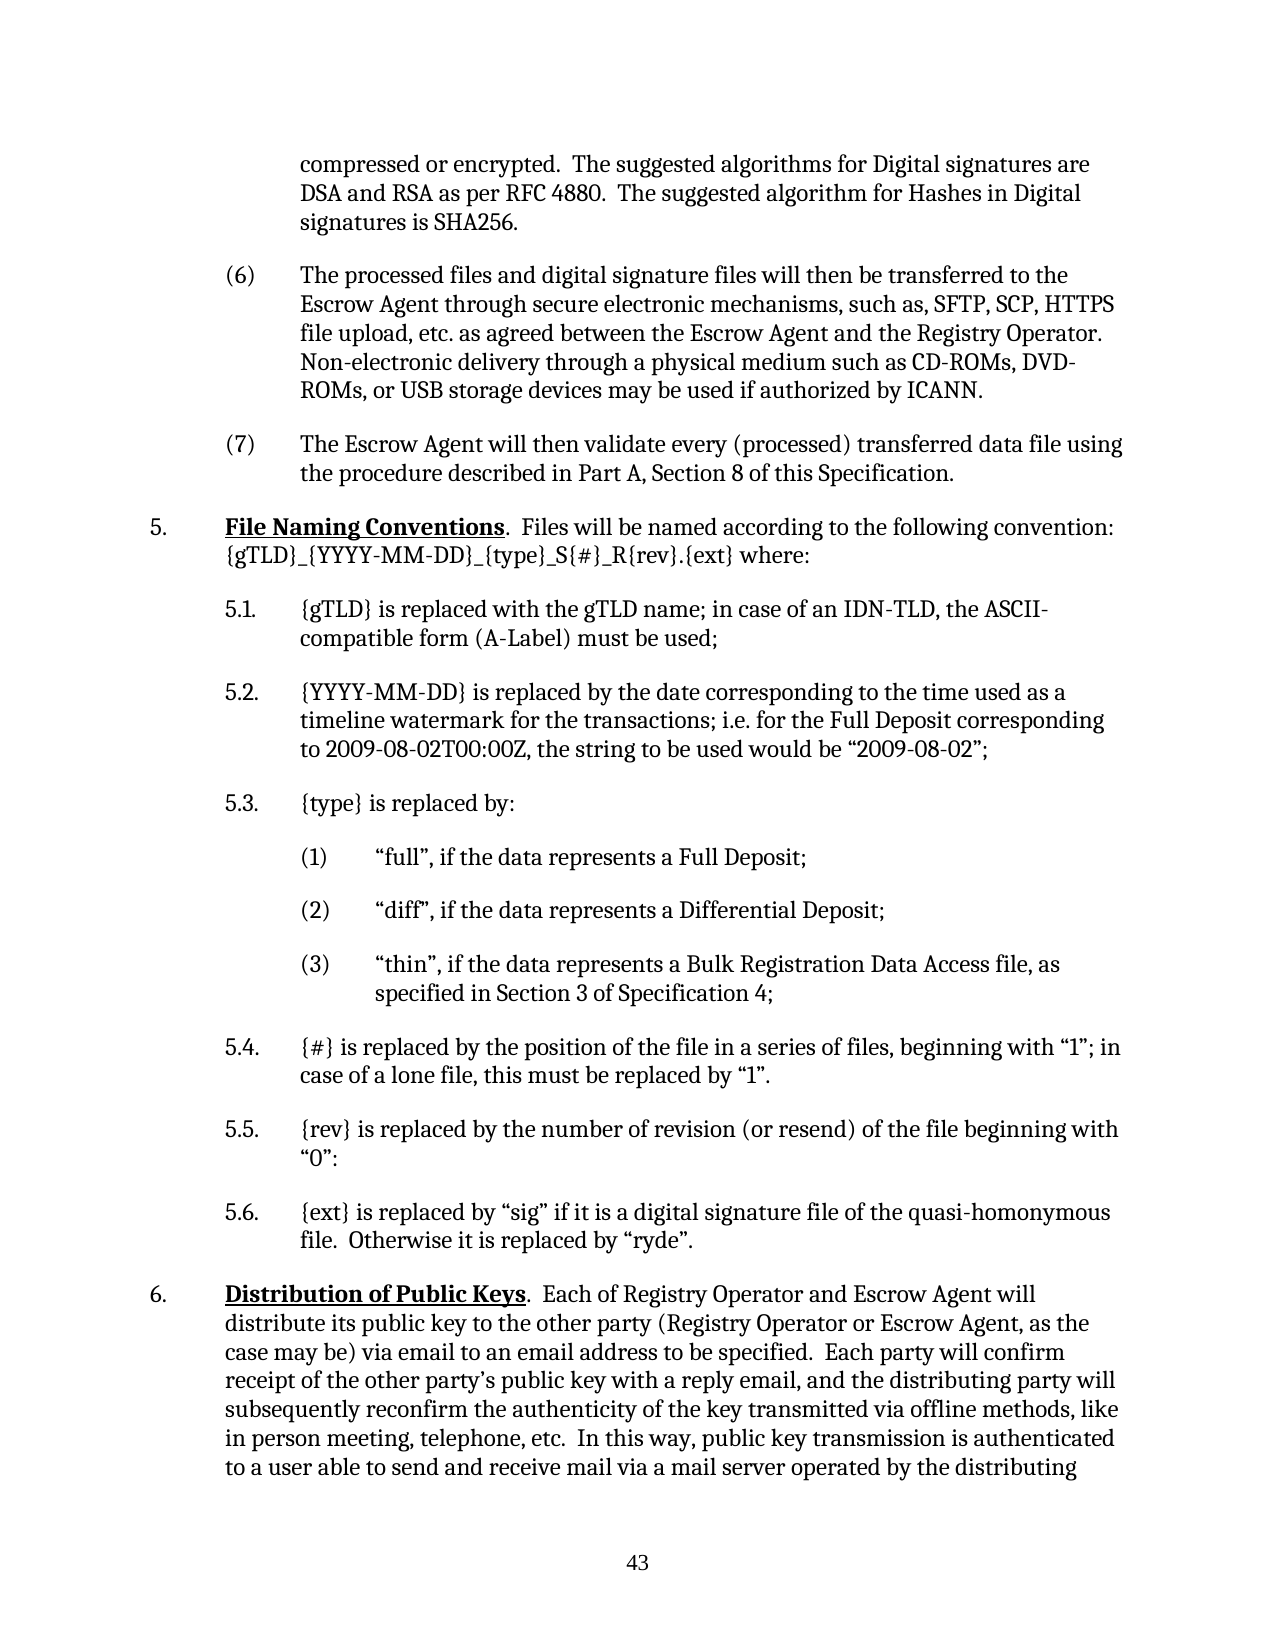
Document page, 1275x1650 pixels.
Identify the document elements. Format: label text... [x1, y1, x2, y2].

text The processed files and digital signature files will then be transferred to the Escrow Agent through secure electronic mechanisms, such as, SFTP, SCP, HTTPS file upload, etc. as agreed between the Escrow Agent and the Registry Operator. Non-electronic delivery through a physical medium such as CD-ROMs, DVD-ROMs, or USB storage devices may be used if authorized by ICANN. [225, 261, 1125, 405]
text {YYYY-MM-DD} is replaced by the date corresponding to the time used as a timeline watermark for the transactions; i.e. for the Full Deposit corresponding to 2009-08-02T00:00Z, the string to be used would be “2009-08-02”; [225, 677, 1125, 764]
text File Naming Conventions. Files will be named according to the following convention: {gTLD}_{YYYY-MM-DD}_{type}_S{#}_R{rev}.{ext} where: [150, 512, 1125, 570]
text “thin”, if the data represents a Bulk Registration Data Access file, as specified in Section 3 of Specification 4; [300, 950, 1125, 1007]
text The Escrow Agent will then validate every (processed) transferred data file using the procedure described in Part A, Section 8 of this Specification. [225, 430, 1125, 487]
text {type} is replaced by: [225, 789, 1125, 817]
text “full”, if the data represents a Full Deposit; [300, 842, 1125, 871]
text {rev} is replaced by the number of revision (or resend) of the file beginning with “0”: [225, 1115, 1125, 1172]
text {#} is replaced by the position of the file in a series of files, beginning with “1”; in case of a lone file, this must be replaced by “1”. [225, 1032, 1125, 1090]
text “diff”, if the data represents a Differential Deposit; [300, 896, 1125, 925]
text {gTLD} is replaced with the gTLD name; in case of an IDN-TLD, the ASCII-compatible form (A-Label) must be used; [225, 595, 1125, 652]
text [150, 1280, 1125, 1481]
text {ext} is replaced by “sig” if it is a digital signature file of the quasi-homonymous file. Otherwise it is replaced by “ryde”. [225, 1197, 1125, 1255]
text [225, 150, 1125, 236]
